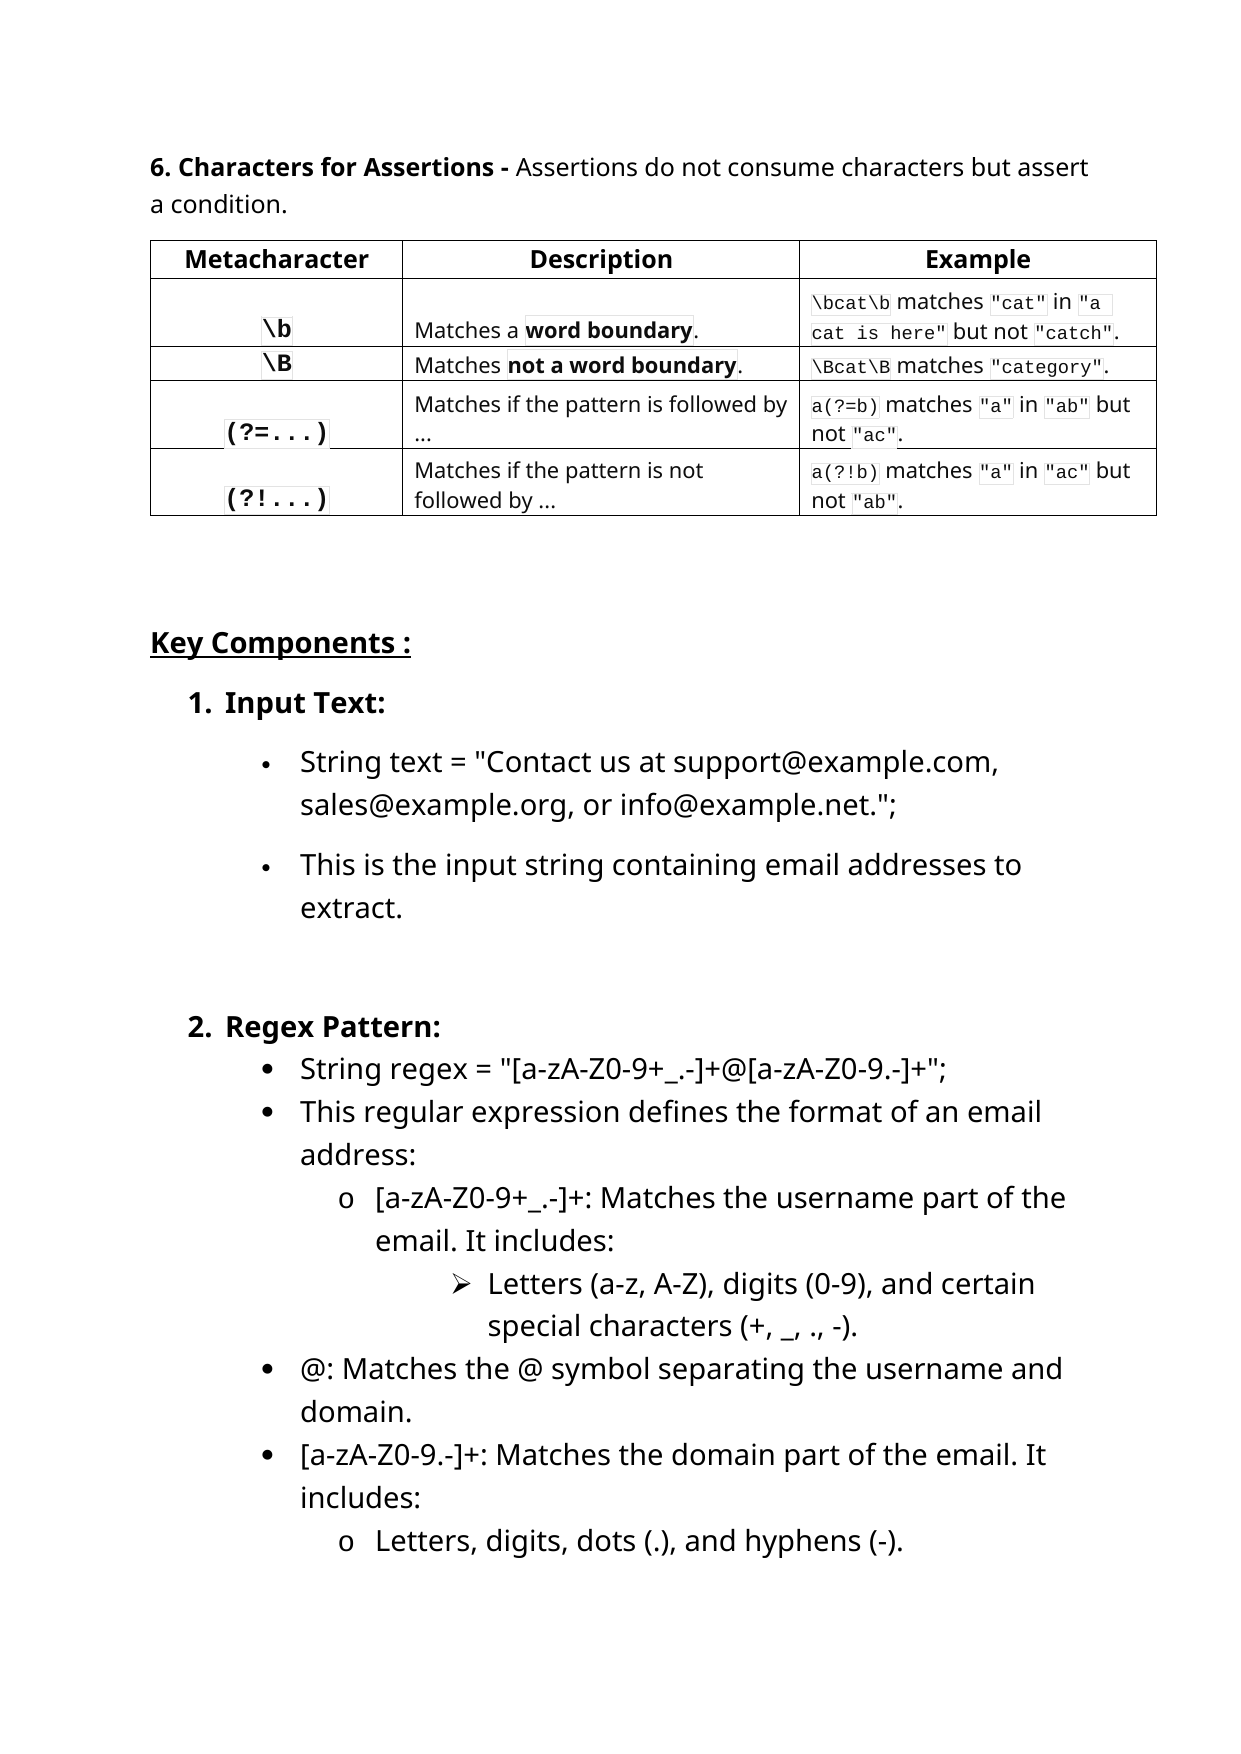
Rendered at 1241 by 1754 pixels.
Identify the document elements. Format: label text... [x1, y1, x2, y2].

table_header Example [800, 241, 1156, 277]
table_cell a(?!b) matches "a" in "ac" but not "ab". [800, 449, 1156, 515]
table_cell Matches a word boundary. [403, 279, 799, 346]
table_cell \Bcat\B matches "category". [800, 347, 1156, 380]
table_cell (?=...) [151, 381, 402, 448]
list Letters (a-z, A-Z), digits (0-9), and certain special characters (+, _, ., -). [450, 1263, 1090, 1345]
list Regex Pattern: [187, 1006, 1090, 1046]
text 6. Characters for Assertions - Assertions do not consume characters but assert a condition. [150, 150, 1090, 221]
list @: Matches the @ symbol separating the username and domain. [262, 1348, 1090, 1431]
table_cell Matches not a word boundary. [403, 347, 799, 380]
list [a-zA-Z0-9.-]+: Matches the domain part of the email. It includes: [262, 1434, 1090, 1517]
list Letters, digits, dots (.), and hyphens (-). [337, 1520, 1090, 1560]
table_header Metacharacter [151, 241, 402, 277]
list [a-zA-Z0-9+_.-]+: Matches the username part of the email. It includes: [337, 1177, 1090, 1260]
list This regular expression defines the format of an email address: [262, 1091, 1090, 1174]
list String text = "Contact us at support@example.com, sales@example.org, or info@example.net."; [262, 742, 1090, 824]
list String regex = "[a-zA-Z0-9+_.-]+@[a-zA-Z0-9.-]+"; [262, 1049, 1090, 1088]
table_cell \bcat\b matches "cat" in "a cat is here" but not "catch". [800, 279, 1156, 346]
table_cell a(?=b) matches "a" in "ab" but not "ac". [800, 381, 1156, 448]
table_cell (?!...) [151, 449, 402, 515]
list Input Text: [187, 682, 1090, 722]
text Key Components : [150, 623, 1090, 662]
table_cell Matches if the pattern is not followed by ... [403, 449, 799, 515]
table_cell \B [151, 347, 402, 380]
table_cell \b [151, 279, 402, 346]
table_header Description [403, 241, 799, 277]
table_cell Matches if the pattern is followed by ... [403, 381, 799, 448]
list This is the input string containing email addresses to extract. [262, 844, 1090, 927]
